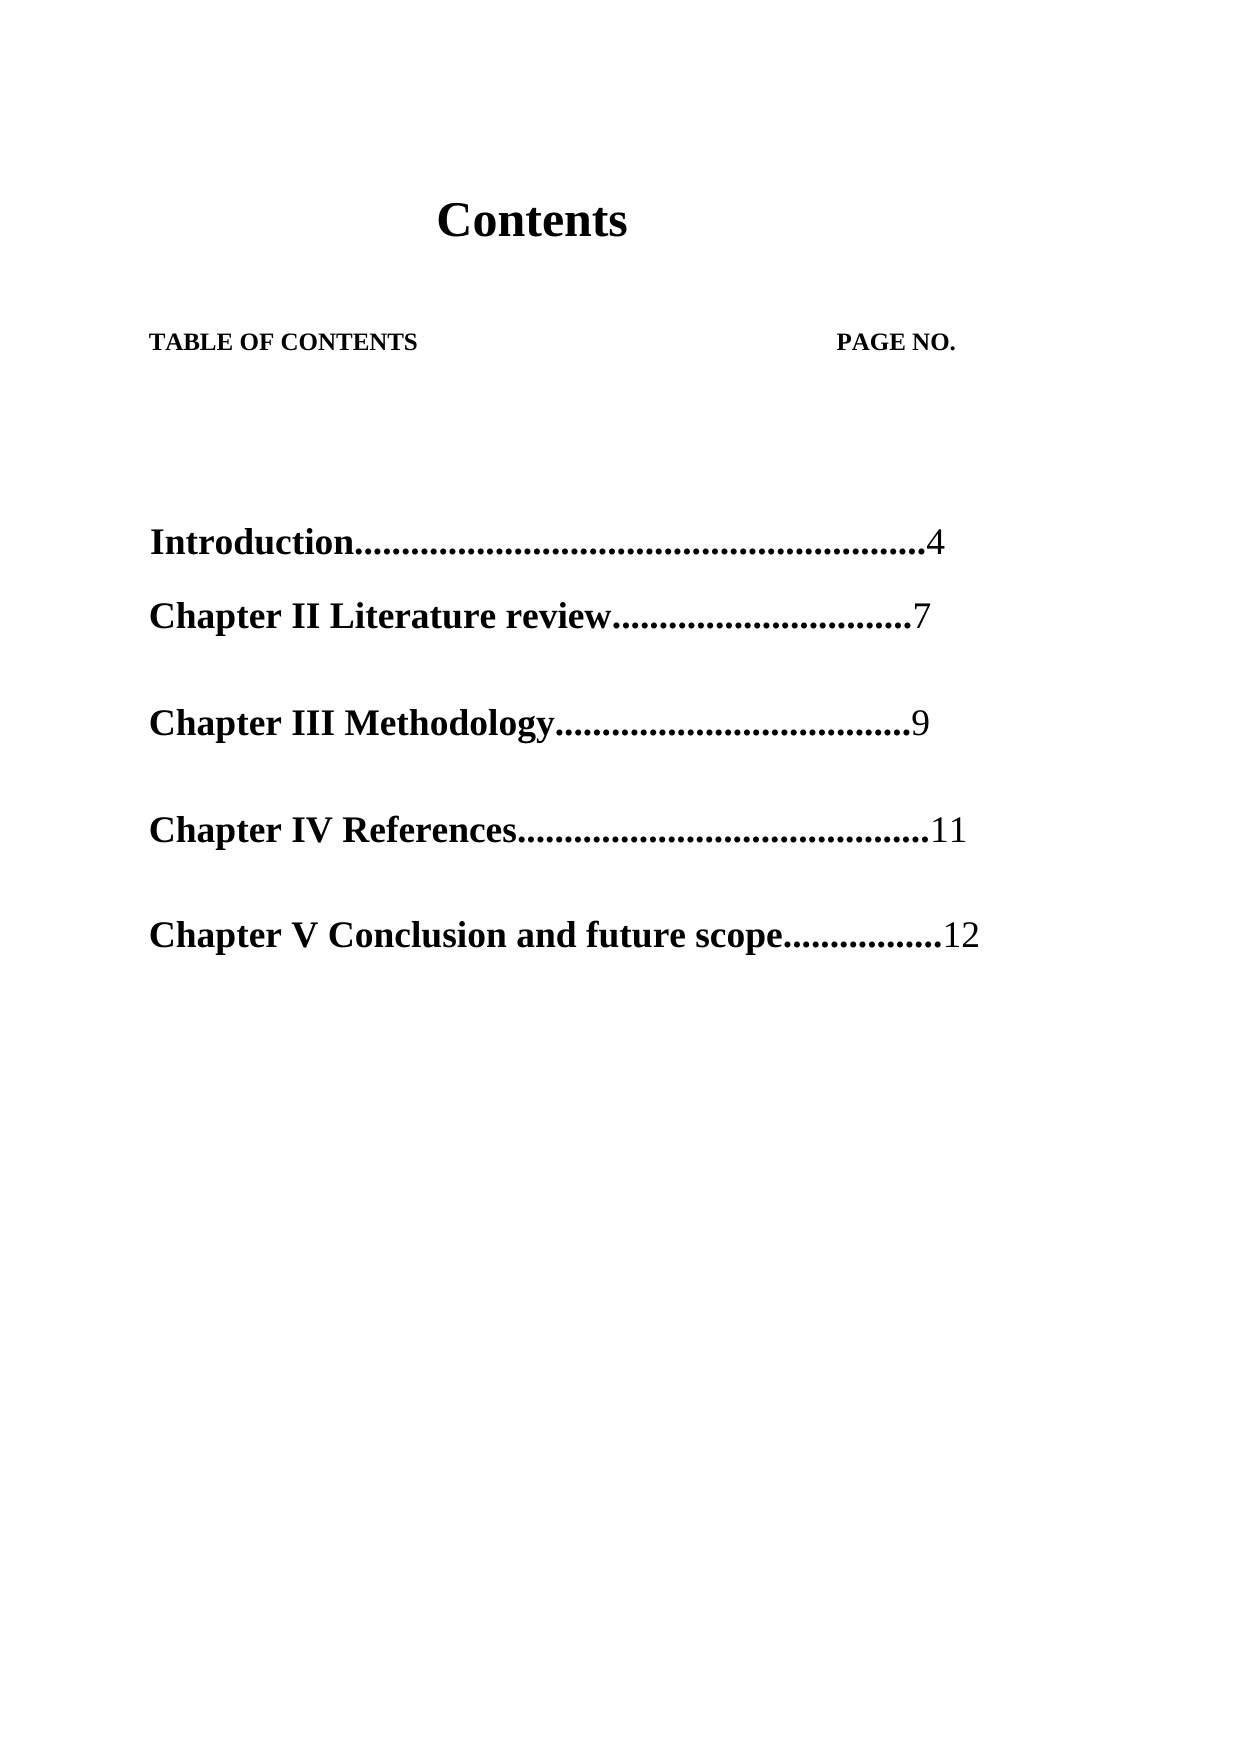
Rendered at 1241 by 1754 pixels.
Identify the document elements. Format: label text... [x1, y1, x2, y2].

text TABLE OF CONTENTS PAGE NO. [148, 327, 1103, 356]
subtitle Contents [436, 189, 1103, 247]
